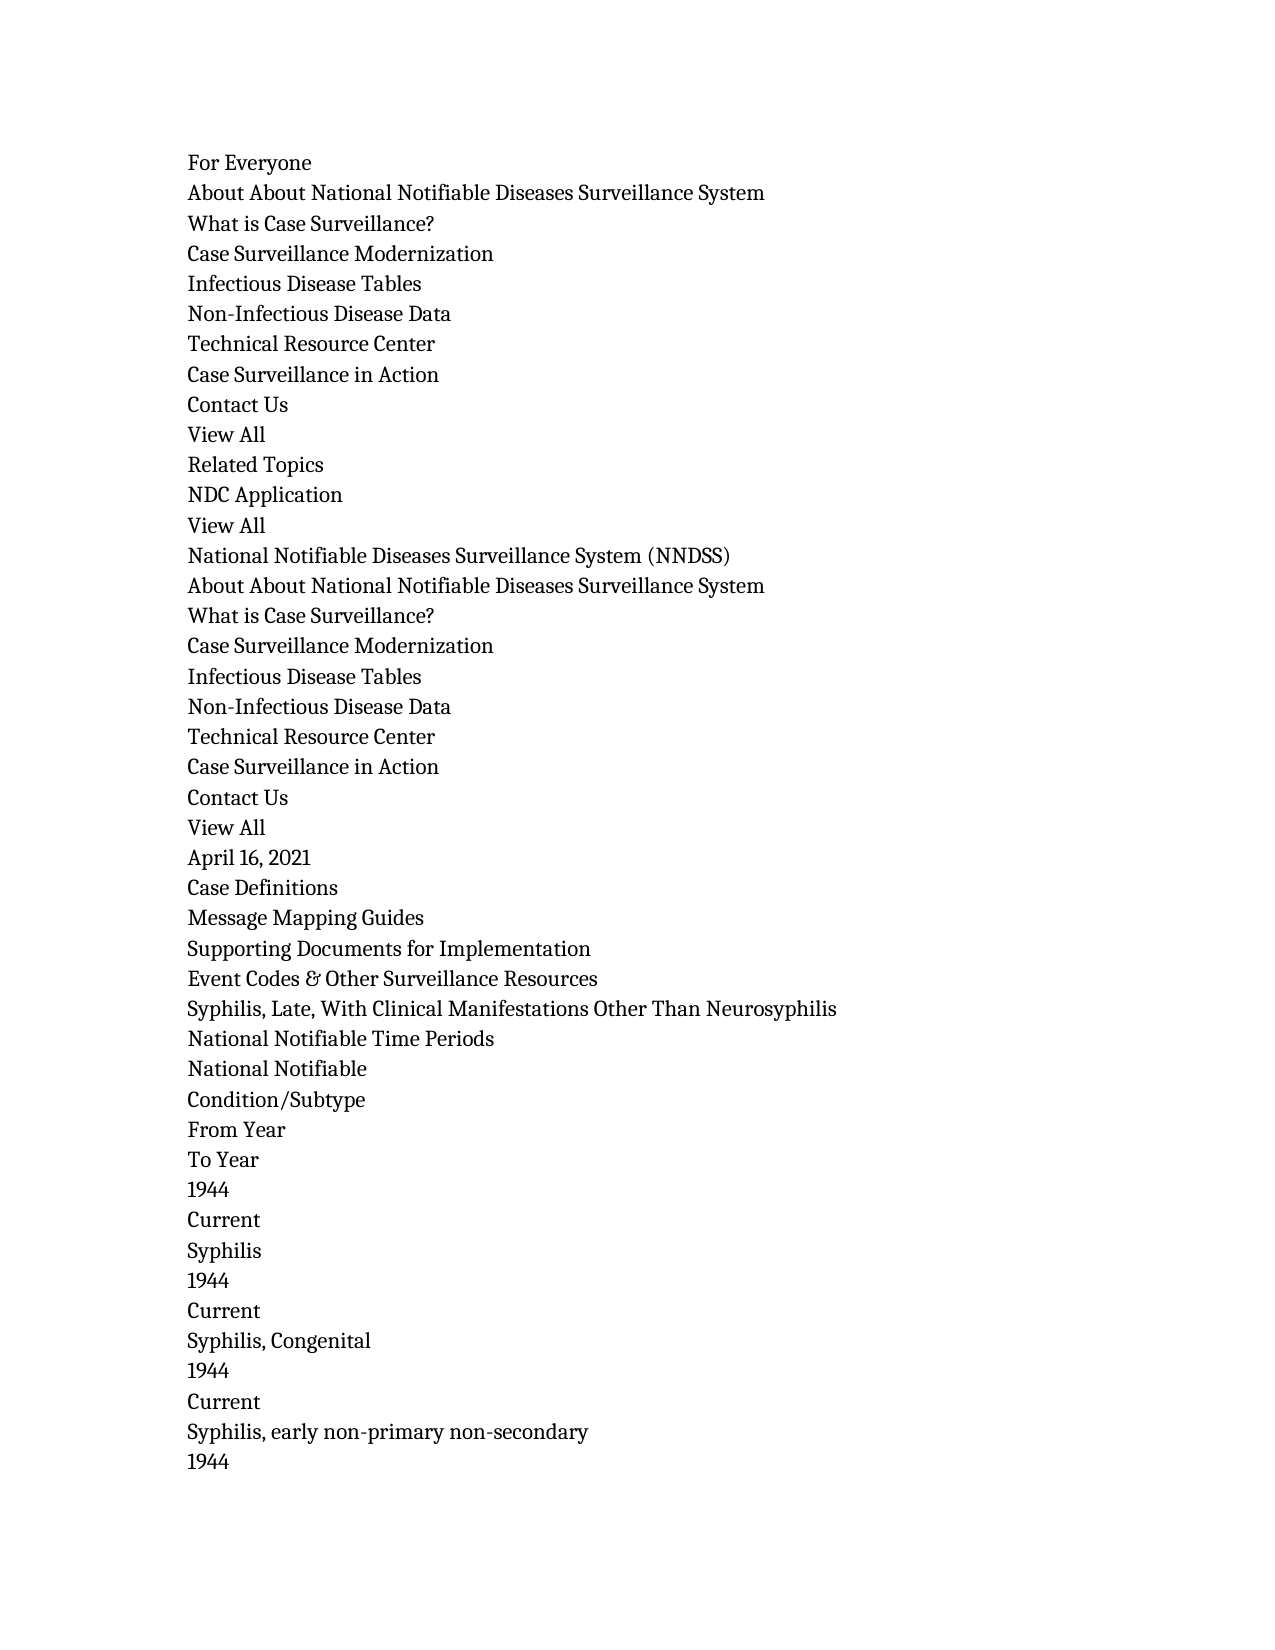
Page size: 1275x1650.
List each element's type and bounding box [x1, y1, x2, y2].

text [187, 150, 1087, 1475]
